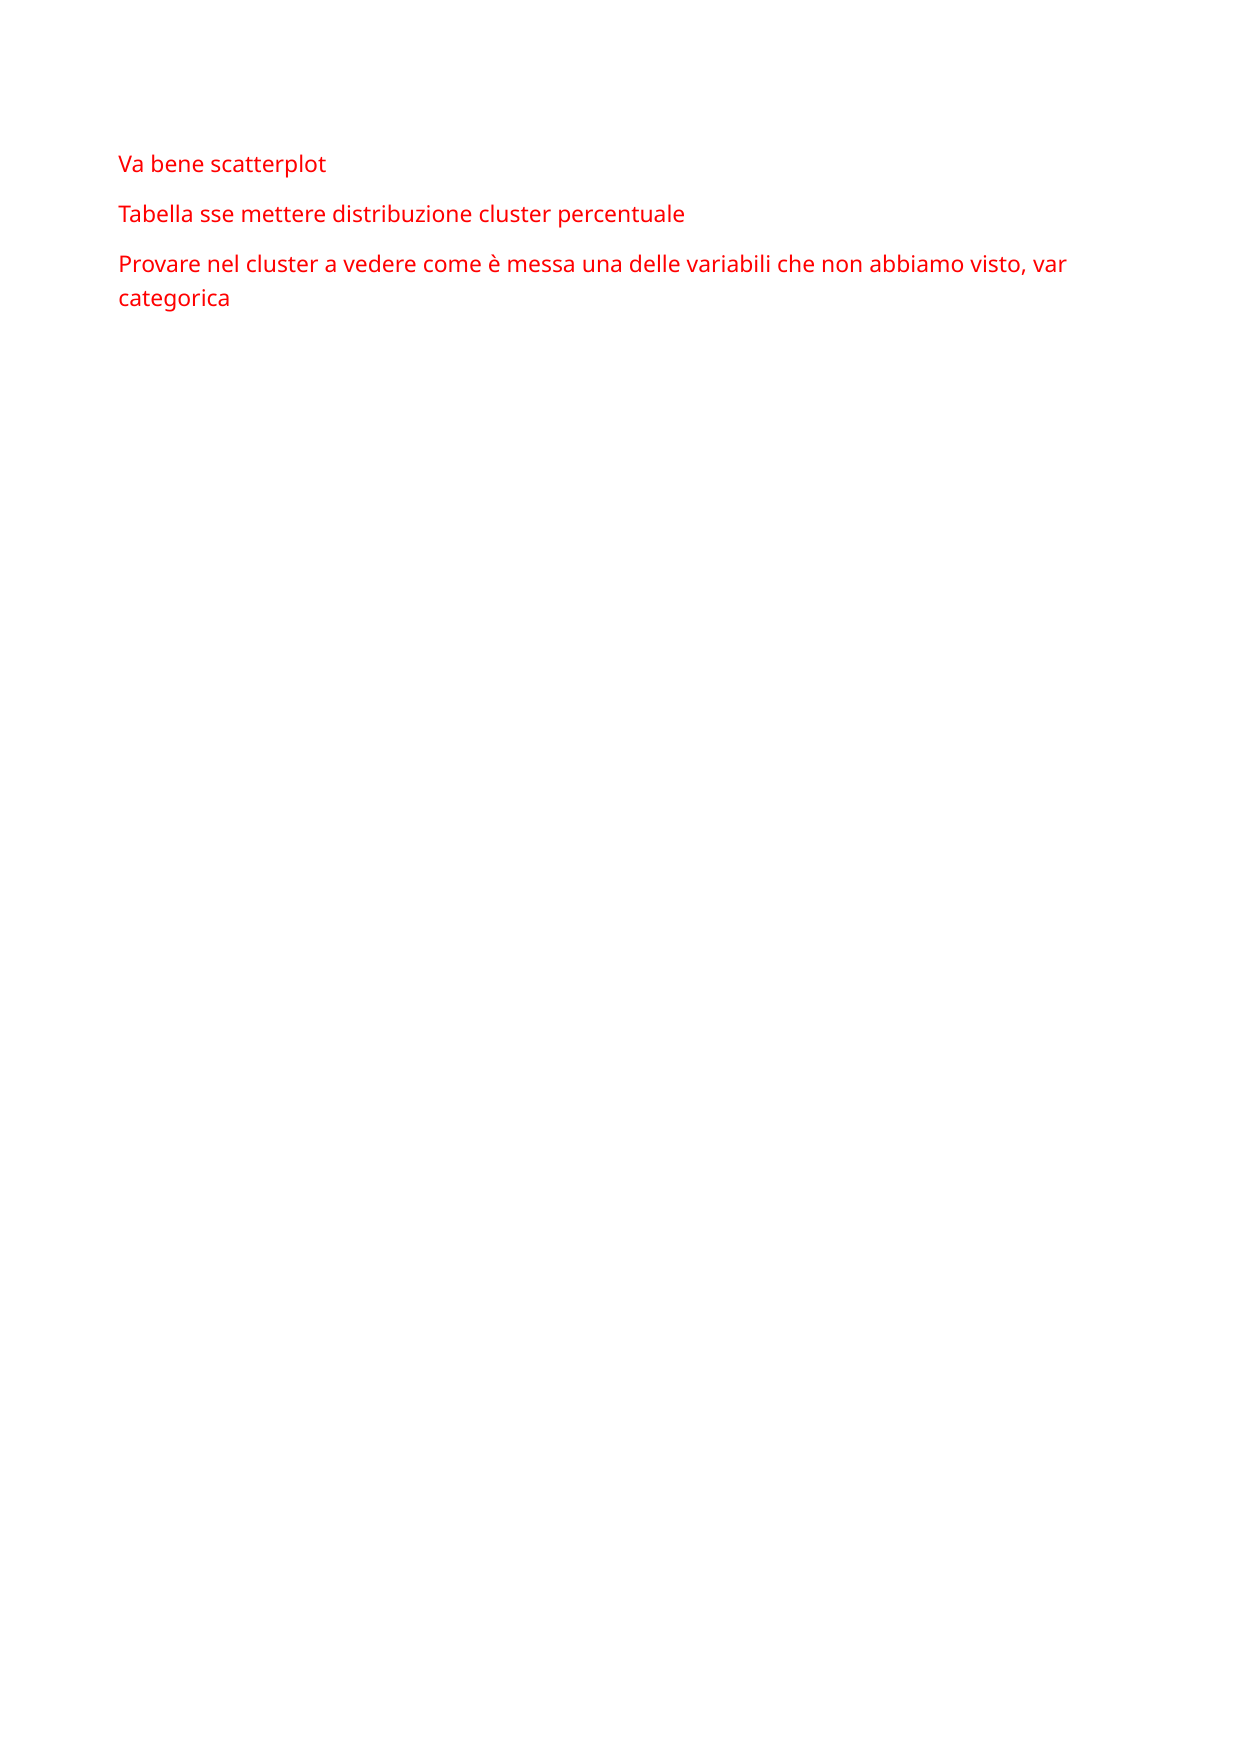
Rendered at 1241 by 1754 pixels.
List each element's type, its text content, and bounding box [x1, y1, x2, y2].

text Tabella sse mettere distribuzione cluster percentuale [118, 198, 1122, 229]
text Provare nel cluster a vedere come è messa una delle variabili che non abbiamo visto, var categorica [118, 248, 1122, 313]
text Va bene scatterplot [118, 148, 1122, 179]
